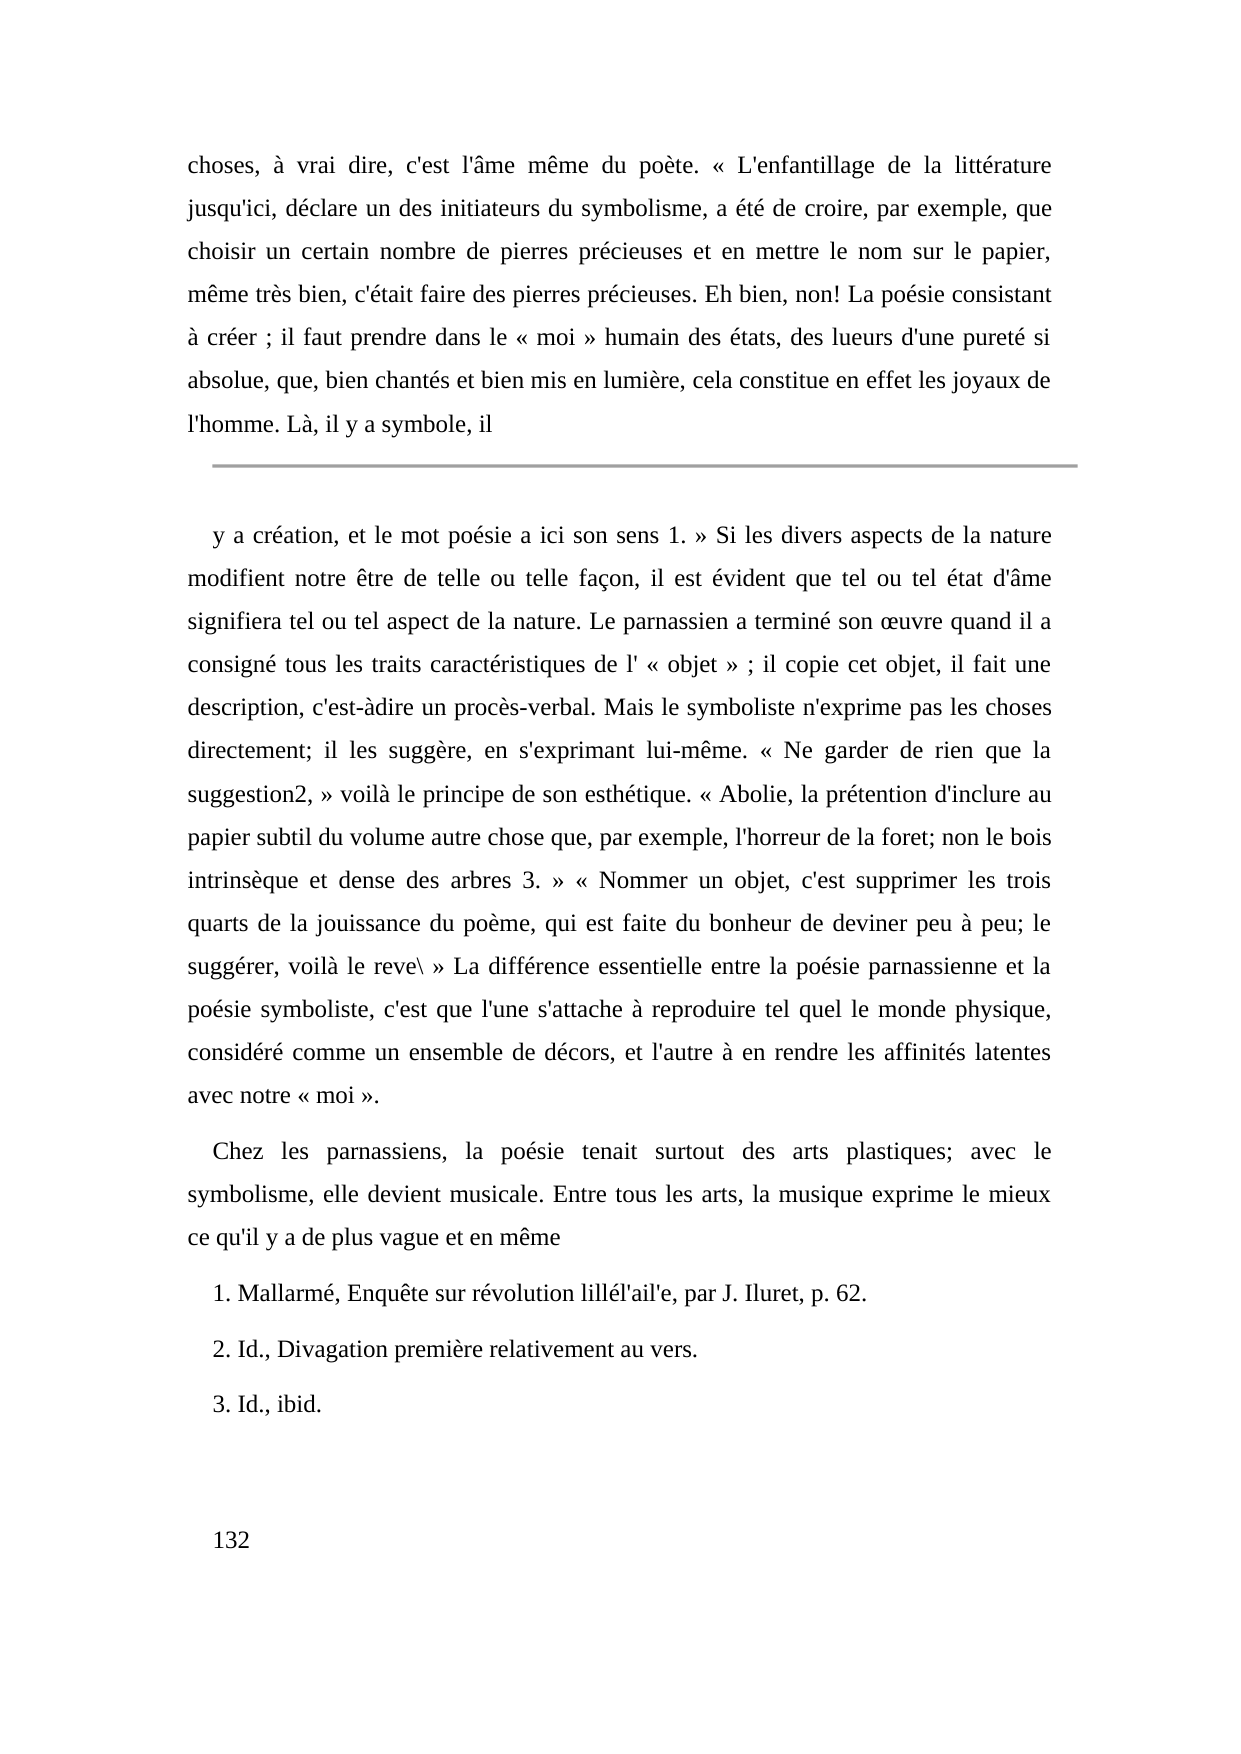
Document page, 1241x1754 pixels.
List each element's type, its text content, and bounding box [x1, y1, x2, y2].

text 1. Mallarmé, Enquête sur révolution lillél'ail'e, par J. Iluret, p. 62. [187, 1278, 1053, 1307]
text 2. Id., Divagation première relativement au vers. [187, 1334, 1053, 1362]
text y a création, et le mot poésie a ici son sens 1. » Si les divers aspects de la nature modifient notre être de telle ou telle façon, il est évident que tel ou tel état d'âme signifiera tel ou tel aspect de la nature. Le parnassien a terminé son œuvre quand il a consigné tous les traits caractéristiques de l' « objet » ; il copie cet objet, il fait une description, c'est-àdire un procès-verbal. Mais le symboliste n'exprime pas les choses directement; il les suggère, en s'exprimant lui-même. « Ne garder de rien que la suggestion2, » voilà le principe de son esthétique. « Abolie, la prétention d'inclure au papier subtil du volume autre chose que, par exemple, l'horreur de la foret; non le bois intrinsèque et dense des arbres 3. » « Nommer un objet, c'est supprimer les trois quarts de la jouissance du poème, qui est faite du bonheur de deviner peu à peu; le suggérer, voilà le reve\ » La différence essentielle entre la poésie parnassienne et la poésie symboliste, c'est que l'une s'attache à reproduire tel quel le monde physique, considéré comme un ensemble de décors, et l'autre à en rendre les affinités latentes avec notre « moi ». [187, 520, 1053, 1109]
text Chez les parnassiens, la poésie tenait surtout des arts plastiques; avec le symbolisme, elle devient musicale. Entre tous les arts, la musique exprime le mieux ce qu'il y a de plus vague et en même [187, 1136, 1053, 1251]
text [187, 150, 1053, 437]
text 3. Id., ibid. [187, 1389, 1053, 1418]
